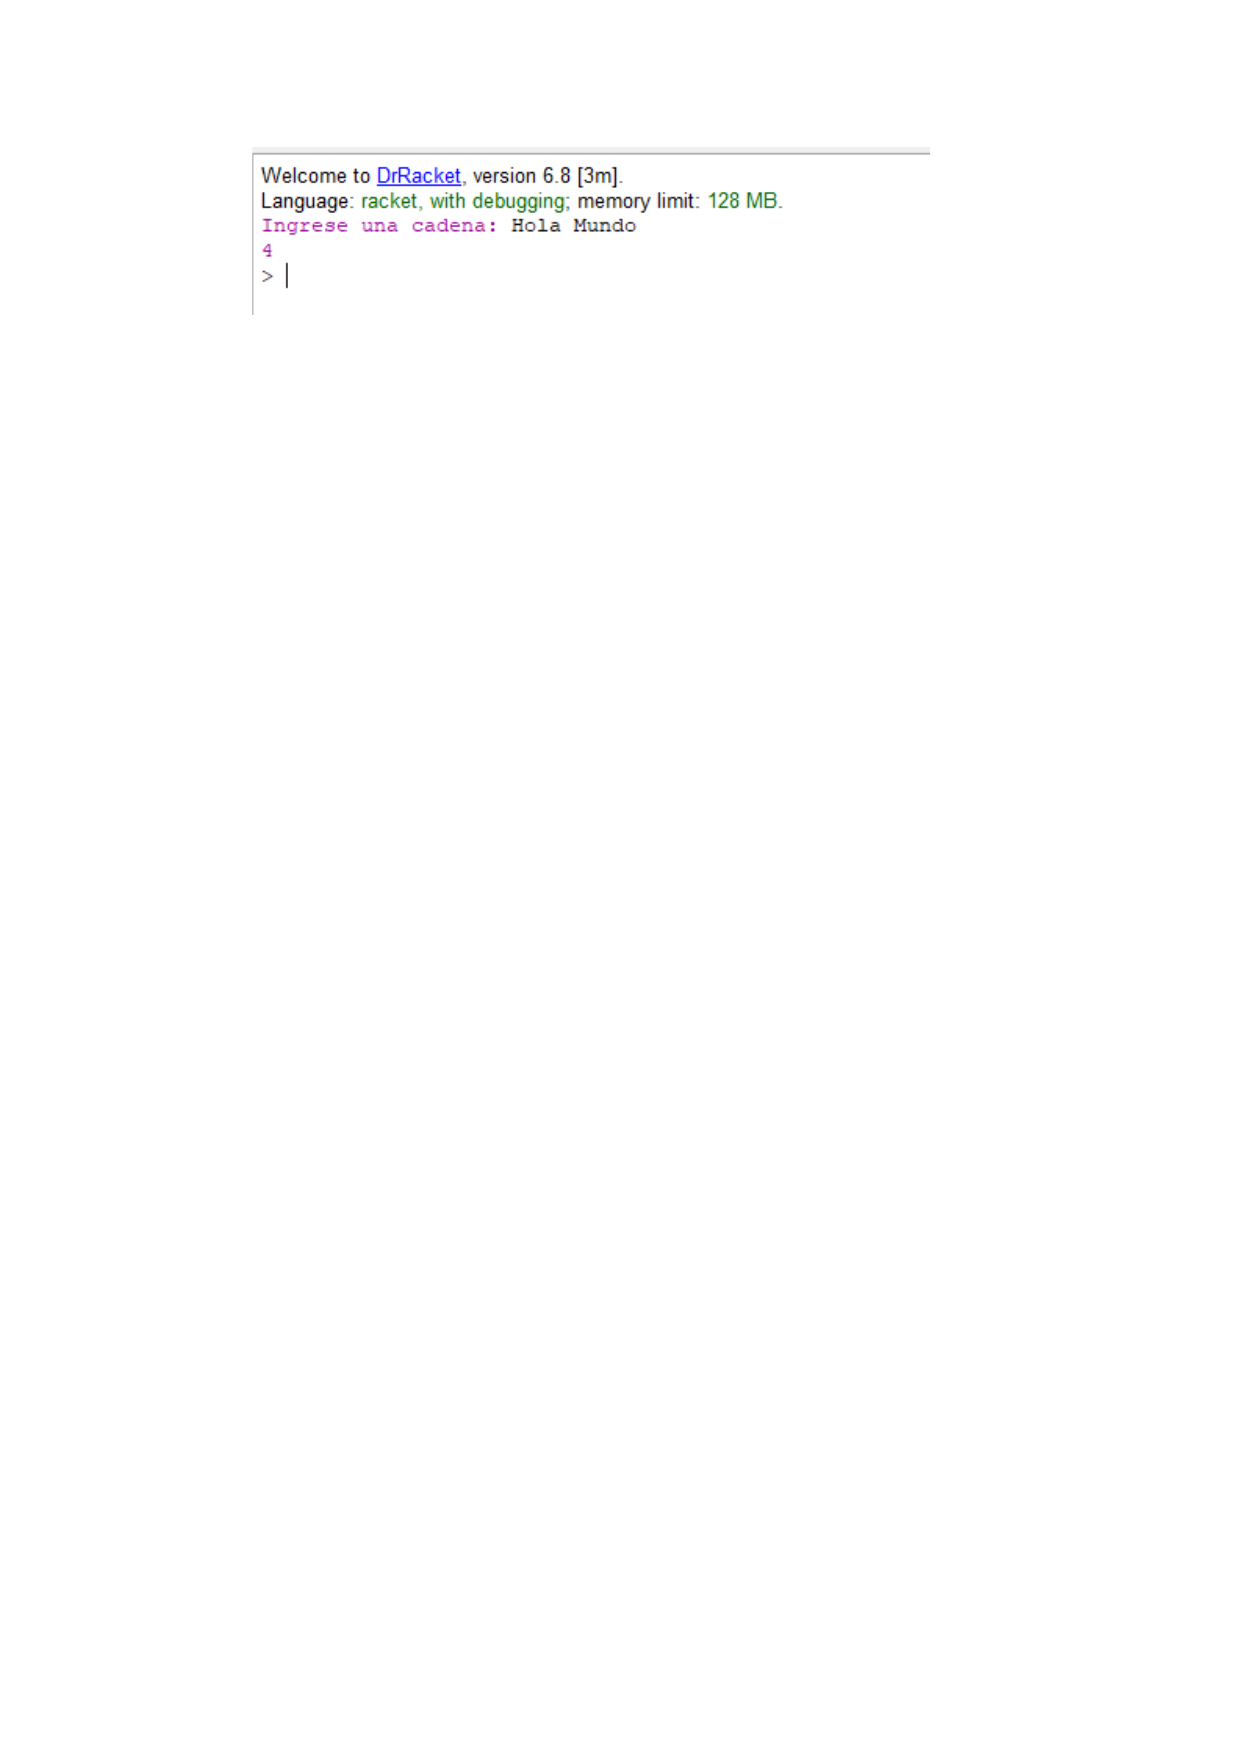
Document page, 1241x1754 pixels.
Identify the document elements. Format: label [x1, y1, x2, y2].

picture [252, 147, 931, 315]
